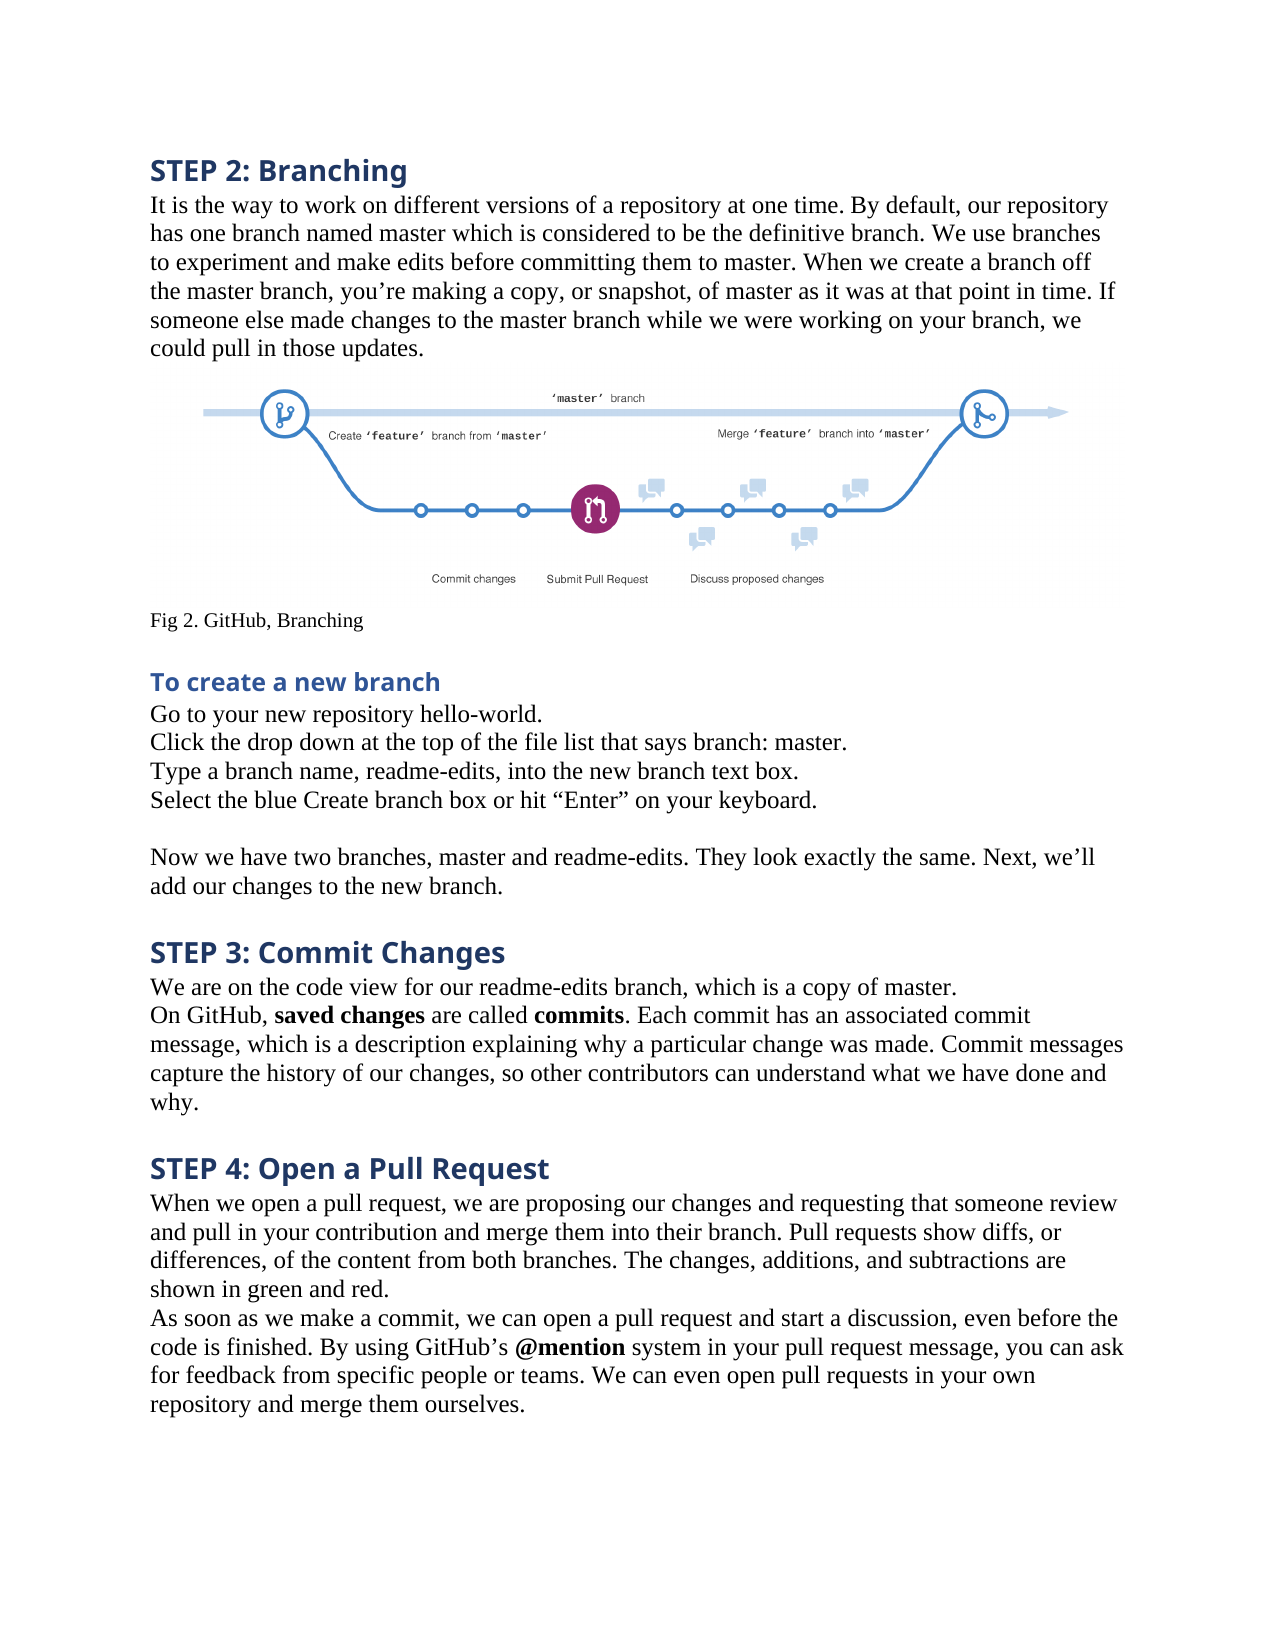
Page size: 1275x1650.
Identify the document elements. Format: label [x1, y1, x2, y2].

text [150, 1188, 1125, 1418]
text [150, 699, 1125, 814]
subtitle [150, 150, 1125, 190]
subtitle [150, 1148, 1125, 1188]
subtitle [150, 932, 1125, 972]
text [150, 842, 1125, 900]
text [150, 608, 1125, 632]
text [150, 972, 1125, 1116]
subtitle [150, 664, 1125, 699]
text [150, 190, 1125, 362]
picture [150, 362, 1125, 608]
